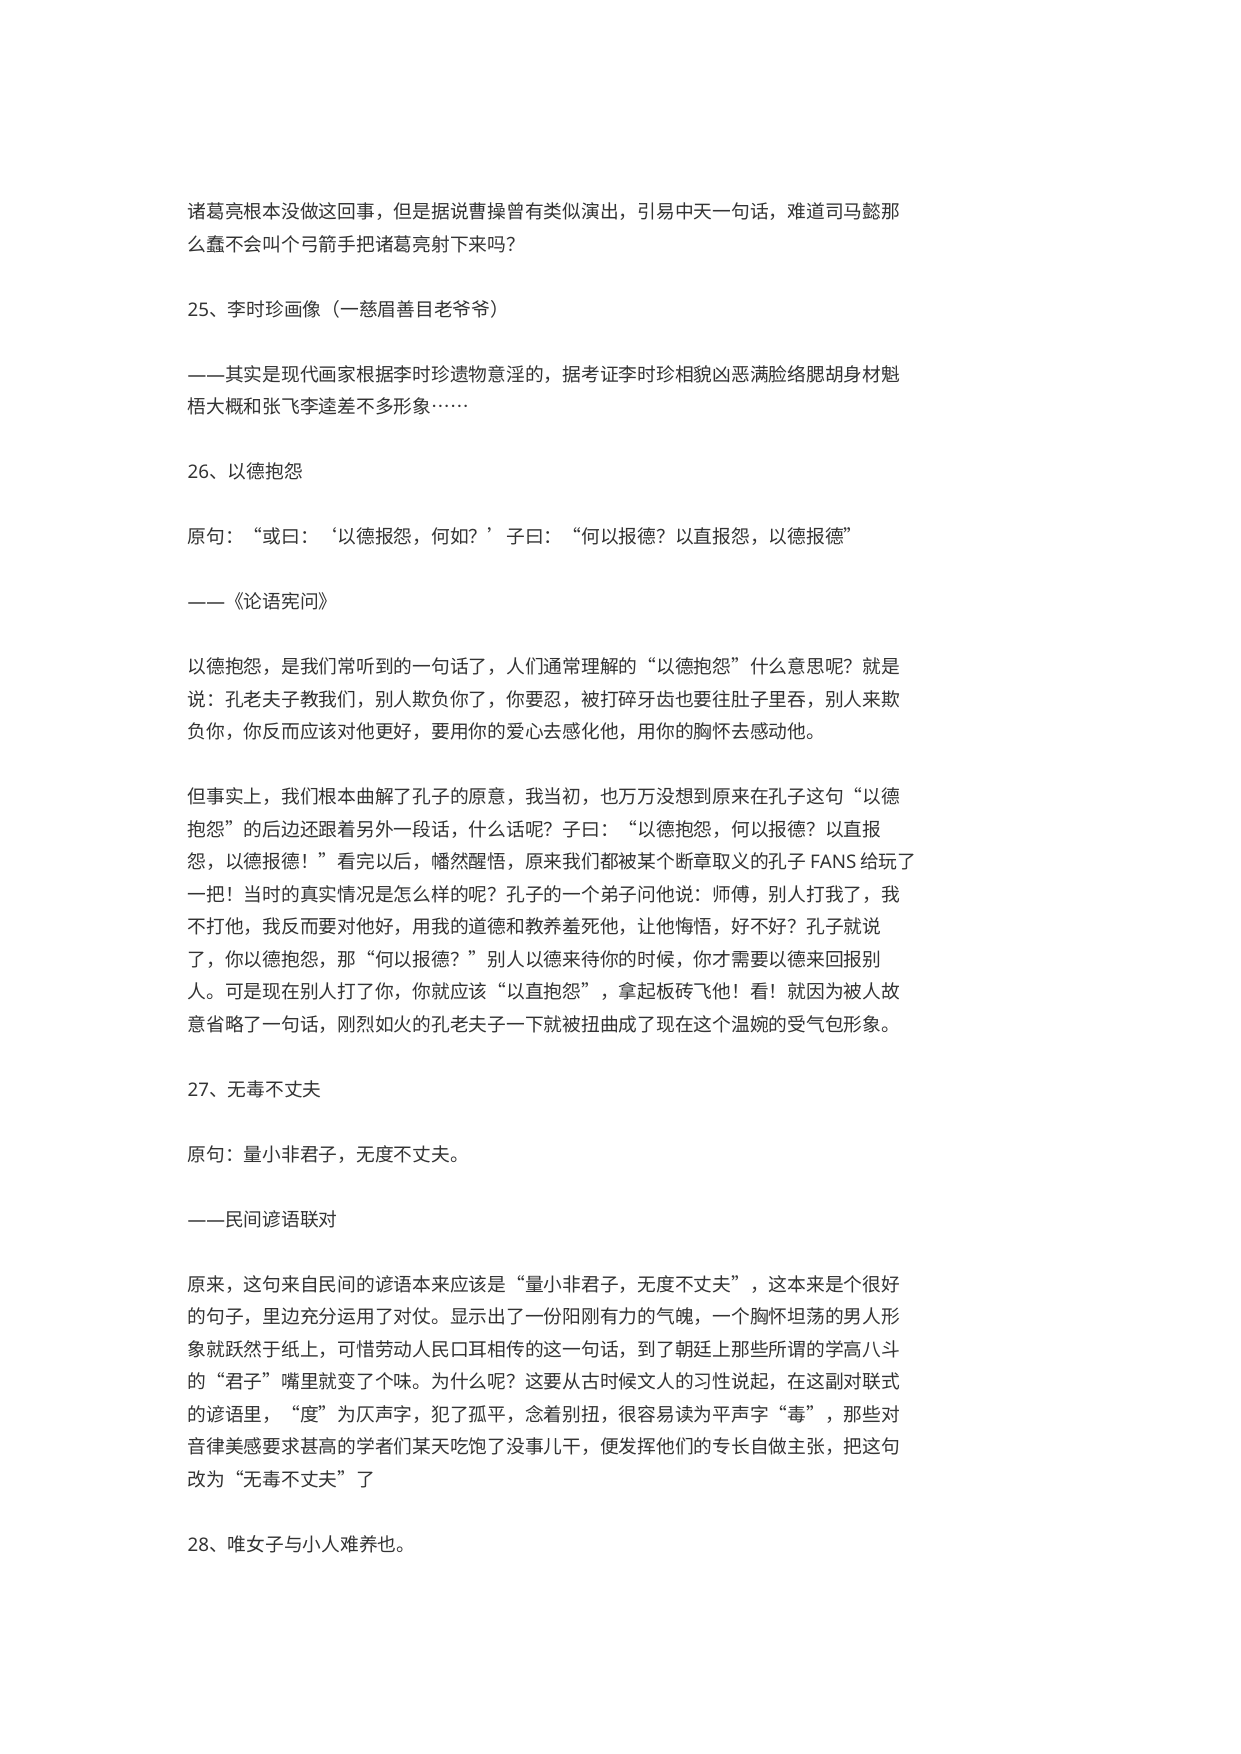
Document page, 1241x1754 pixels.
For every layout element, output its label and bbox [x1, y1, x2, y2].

text [187, 162, 1053, 1559]
